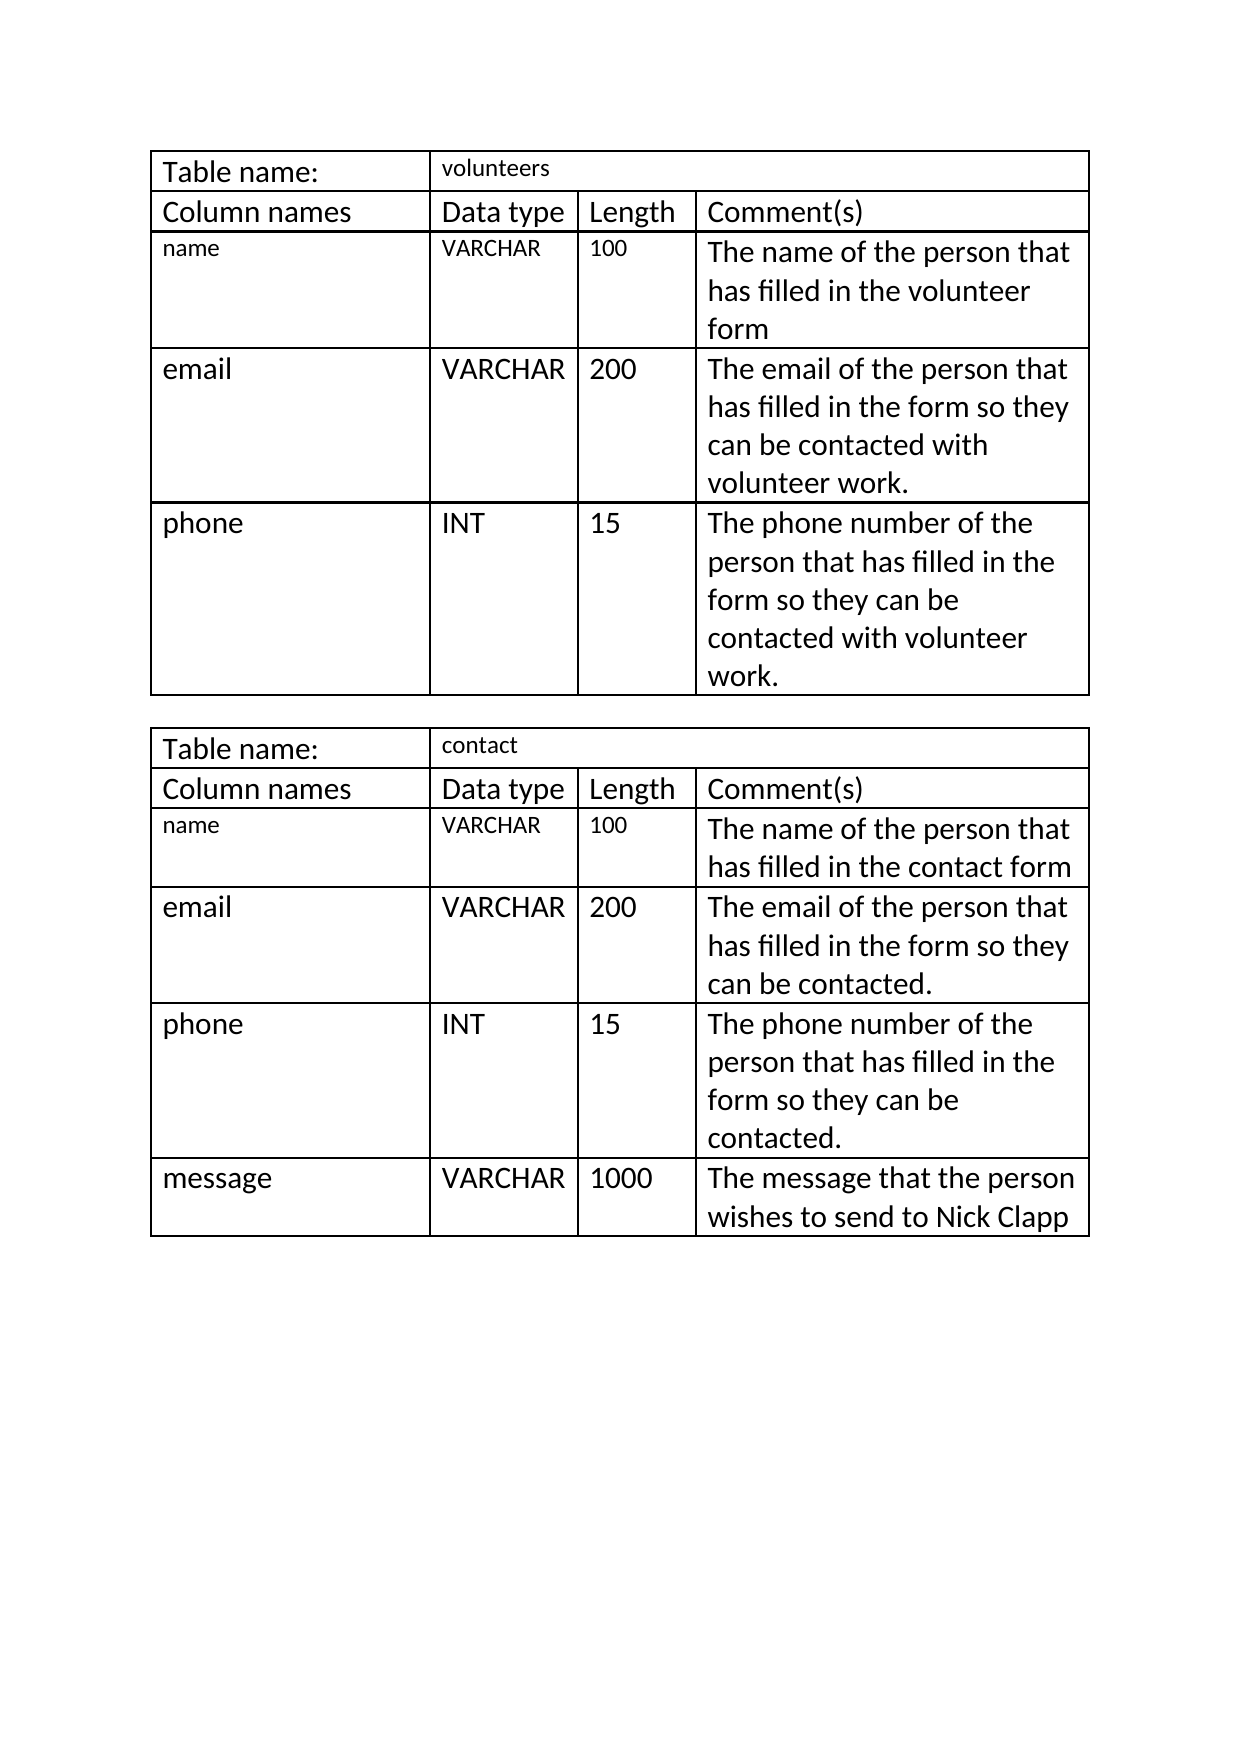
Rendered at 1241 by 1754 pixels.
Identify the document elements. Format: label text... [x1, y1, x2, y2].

table_cell phone [152, 1004, 429, 1157]
table_cell Data type [431, 769, 577, 807]
table_cell name [152, 809, 429, 886]
table_cell name [152, 233, 429, 347]
table_cell 200 [579, 888, 695, 1002]
table_cell The name of the person that has filled in the contact form [697, 809, 1088, 886]
table_cell Column names [152, 769, 429, 807]
table_cell phone [152, 504, 429, 694]
table_cell Length [579, 192, 695, 230]
table_cell Column names [152, 192, 429, 230]
table_header Table name: [152, 729, 429, 767]
table_cell The phone number of the person that has filled in the form so they can be contacted. [697, 1004, 1088, 1157]
table_cell INT [431, 1004, 577, 1157]
table_cell VARCHAR [431, 233, 577, 347]
table_cell 15 [579, 504, 695, 694]
table_cell 15 [579, 1004, 695, 1157]
table_cell Length [579, 769, 695, 807]
table_cell The name of the person that has filled in the volunteer form [697, 233, 1088, 347]
table_cell The phone number of the person that has filled in the form so they can be contacted with volunteer work. [697, 504, 1088, 694]
table_cell Comment(s) [697, 769, 1088, 807]
table_cell VARCHAR [431, 888, 577, 1002]
table_header contact [431, 729, 1088, 767]
table_cell 100 [579, 233, 695, 347]
table_cell The email of the person that has filled in the form so they can be contacted with volunteer work. [697, 349, 1088, 501]
table_cell INT [431, 504, 577, 694]
table_cell email [152, 888, 429, 1002]
table_cell VARCHAR [431, 1159, 577, 1235]
table_cell The email of the person that has filled in the form so they can be contacted. [697, 888, 1088, 1002]
table_cell The message that the person wishes to send to Nick Clapp [697, 1159, 1088, 1235]
table_cell 100 [579, 809, 695, 886]
table_cell VARCHAR [431, 809, 577, 886]
table_cell 200 [579, 349, 695, 501]
table_cell Data type [431, 192, 577, 230]
table_cell Comment(s) [697, 192, 1088, 230]
table_cell VARCHAR [431, 349, 577, 501]
table_header Table name: [152, 152, 429, 190]
table_cell message [152, 1159, 429, 1235]
table_header volunteers [431, 152, 1088, 190]
table_cell 1000 [579, 1159, 695, 1235]
table_cell email [152, 349, 429, 501]
